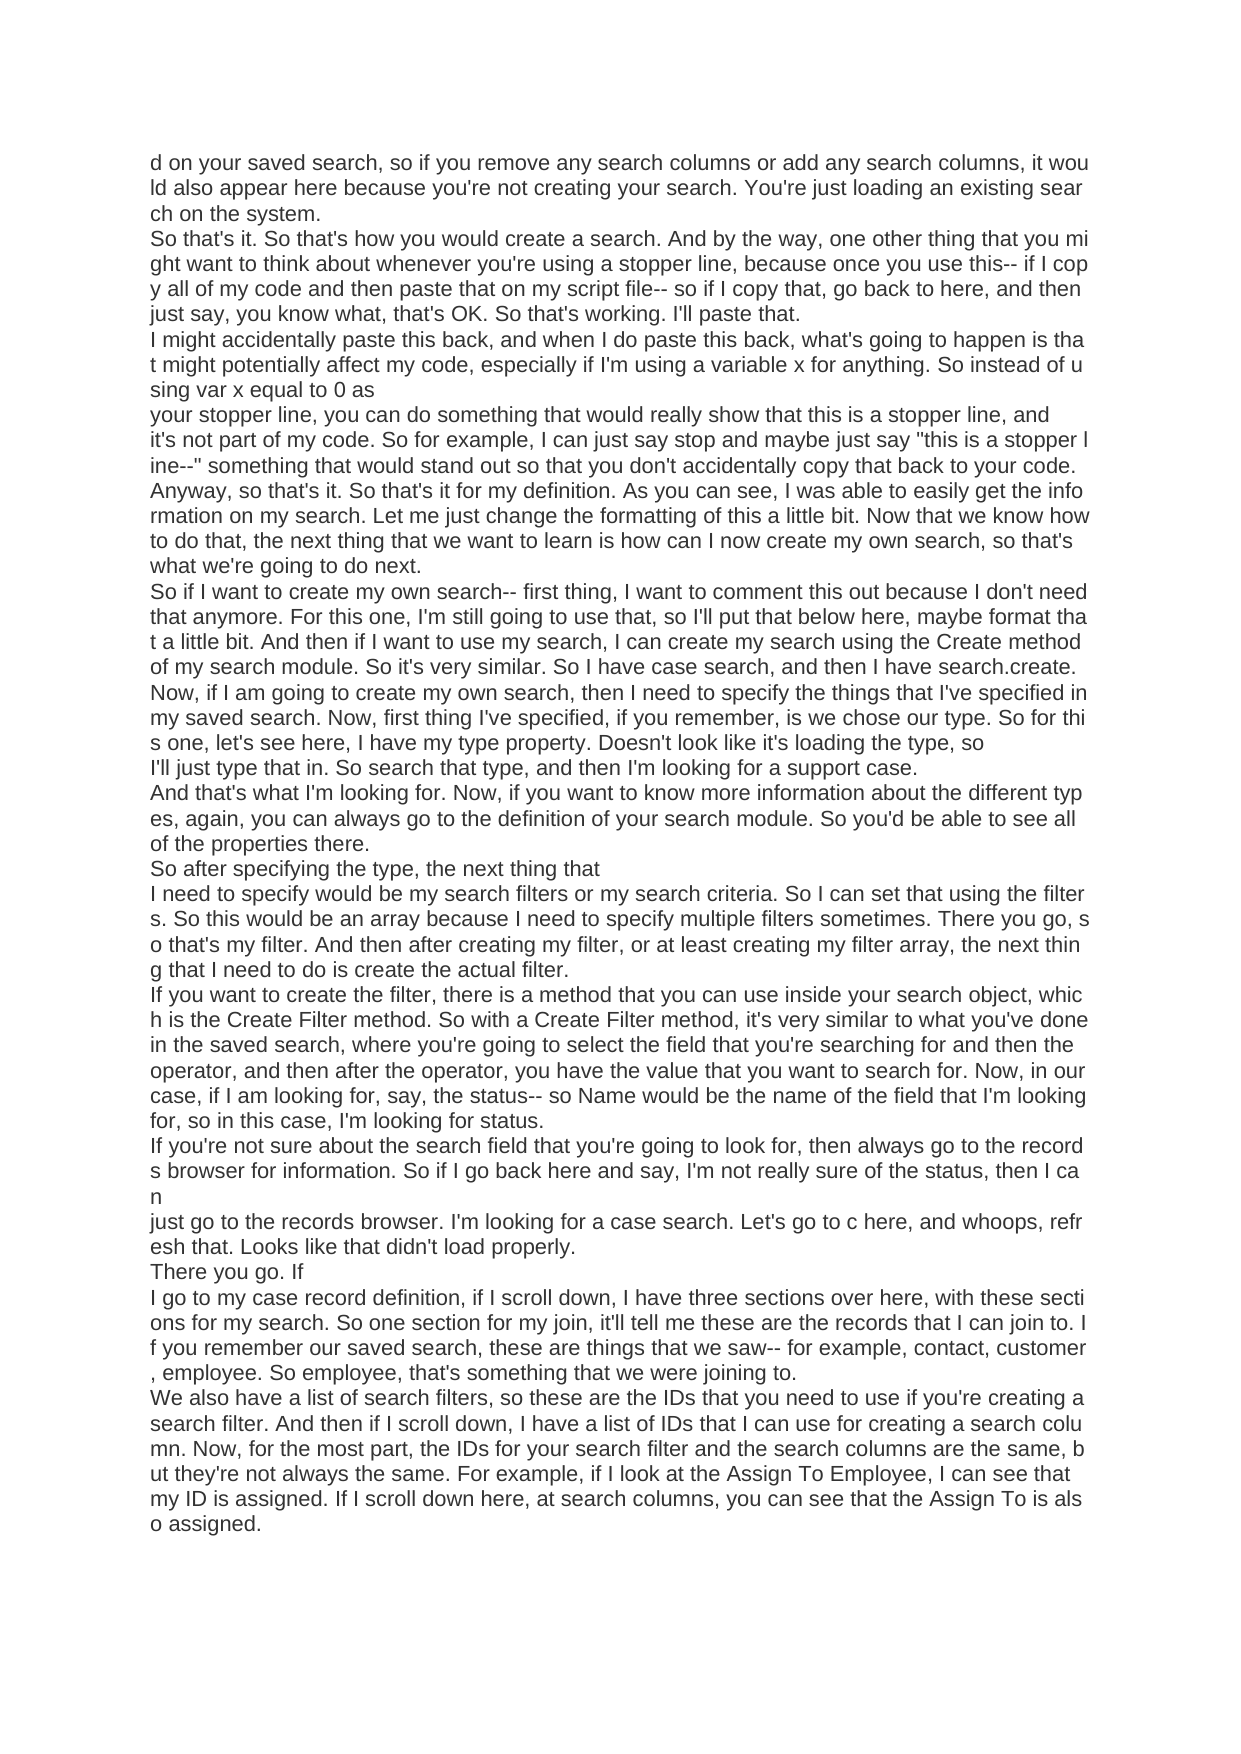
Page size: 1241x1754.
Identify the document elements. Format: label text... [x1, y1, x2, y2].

text Anyway, so that's it. So that's it for my definition. As you can see, I was able to easily get the information on my search. Let me just change the formatting of this a little bit. Now that we know how to do that, the next thing that we want to learn is how can I now create my own search, so that's what we're going to do next. [150, 478, 1090, 578]
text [150, 150, 1090, 226]
text So if I want to create my own search-- first thing, I want to comment this out because I don't need that anymore. For this one, I'm still going to use that, so I'll put that below here, maybe format that a little bit. And then if I want to use my search, I can create my search using the Create method of my search module. So it's very similar. So I have case search, and then I have search.create. [150, 578, 1090, 679]
text So that's it. So that's how you would create a search. And by the way, one other thing that you might want to think about whenever you're using a stopper line, because once you use this-- if I copy all of my code and then paste that on my script file-- so if I copy that, go back to here, and then just say, you know what, that's OK. So that's working. I'll paste that. [150, 226, 1090, 326]
text There you go. If I go to my case record definition, if I scroll down, I have three sections over here, with these sections for my search. So one section for my join, it'll tell me these are the records that I can join to. If you remember our saved search, these are things that we saw-- for example, contact, customer, employee. So employee, that's something that we were joining to. [150, 1259, 1090, 1385]
text I might accidentally paste this back, and when I do paste this back, what's going to happen is that might potentially affect my code, especially if I'm using a variable x for anything. So instead of using var x equal to 0 as your stopper line, you can do something that would really show that this is a stopper line, and it's not part of my code. So for example, I can just say stop and maybe just say "this is a stopper line--" something that would stand out so that you don't accidentally copy that back to your code. [150, 326, 1090, 478]
text If you want to create the filter, there is a method that you can use inside your search object, which is the Create Filter method. So with a Create Filter method, it's very similar to what you've done in the saved search, where you're going to select the field that you're searching for and then the operator, and then after the operator, you have the value that you want to search for. Now, in our case, if I am looking for, say, the status-- so Name would be the name of the field that I'm looking for, so in this case, I'm looking for status. [150, 982, 1090, 1133]
text And that's what I'm looking for. Now, if you want to know more information about the different types, again, you can always go to the definition of your search module. So you'd be able to see all of the properties there. [150, 780, 1090, 856]
text Now, if I am going to create my own search, then I need to specify the things that I've specified in my saved search. Now, first thing I've specified, if you remember, is we chose our type. So for this one, let's see here, I have my type property. Doesn't look like it's loading the type, so I'll just type that in. So search that type, and then I'm looking for a support case. [150, 679, 1090, 780]
text We also have a list of search filters, so these are the IDs that you need to use if you're creating a search filter. And then if I scroll down, I have a list of IDs that I can use for creating a search column. Now, for the most part, the IDs for your search filter and the search columns are the same, but they're not always the same. For example, if I look at the Assign To Employee, I can see that my ID is assigned. If I scroll down here, at search columns, you can see that the Assign To is also assigned. [150, 1385, 1090, 1536]
text If you're not sure about the search field that you're going to look for, then always go to the records browser for information. So if I go back here and say, I'm not really sure of the status, then I can just go to the records browser. I'm looking for a case search. Let's go to c here, and whoops, refresh that. Looks like that didn't load properly. [150, 1133, 1090, 1259]
text So after specifying the type, the next thing that I need to specify would be my search filters or my search criteria. So I can set that using the filters. So this would be an array because I need to specify multiple filters sometimes. There you go, so that's my filter. And then after creating my filter, or at least creating my filter array, the next thing that I need to do is create the actual filter. [150, 856, 1090, 982]
